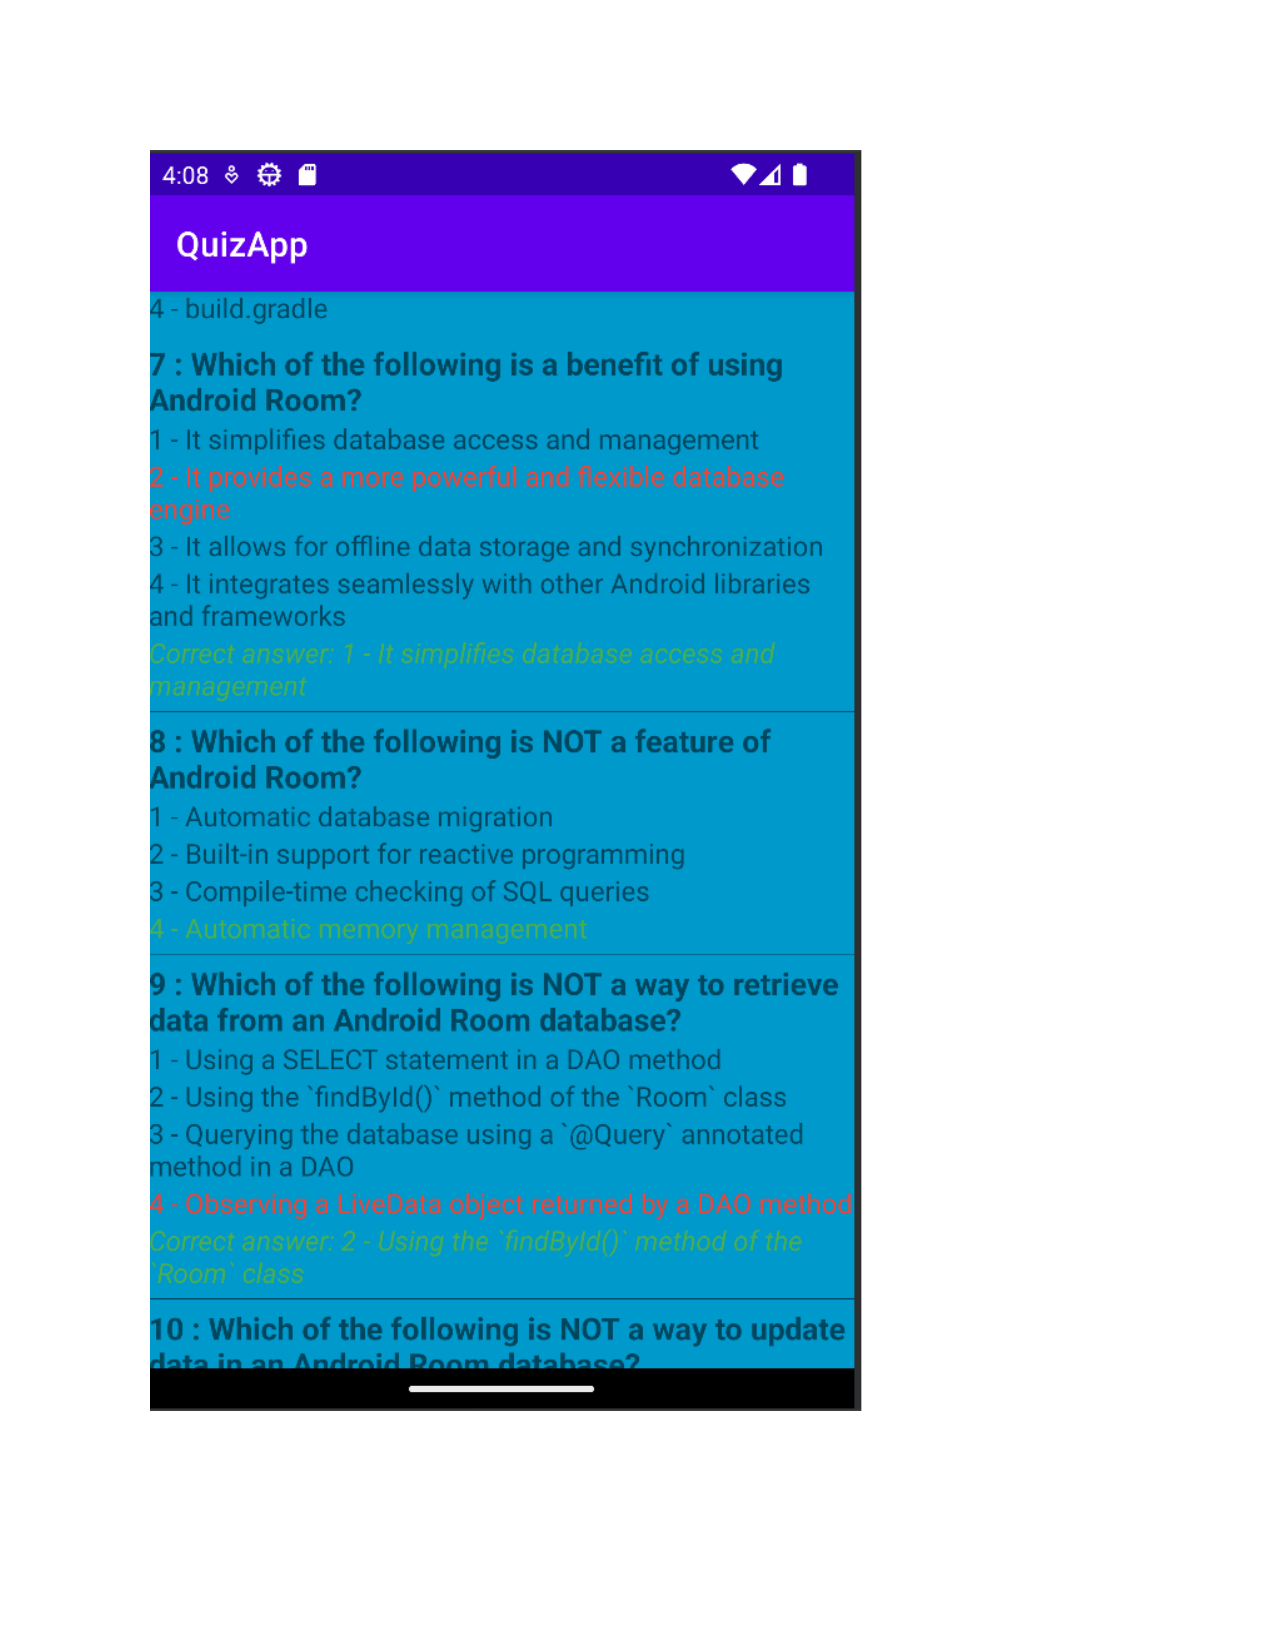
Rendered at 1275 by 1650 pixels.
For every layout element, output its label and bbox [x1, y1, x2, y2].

picture [317, 1199, 327, 1214]
picture [712, 649, 722, 655]
picture [373, 1199, 385, 1214]
picture [359, 1199, 370, 1213]
picture [273, 655, 282, 663]
picture [799, 1196, 805, 1213]
picture [771, 472, 784, 486]
picture [767, 1233, 772, 1250]
picture [343, 472, 363, 486]
picture [298, 924, 309, 938]
picture [482, 931, 488, 938]
picture [823, 1199, 836, 1214]
picture [581, 1199, 587, 1212]
picture [211, 1269, 218, 1283]
picture [436, 649, 442, 663]
picture [199, 1239, 211, 1250]
picture [150, 1194, 163, 1213]
picture [321, 1236, 328, 1250]
picture [556, 1196, 562, 1214]
picture [527, 479, 533, 486]
picture [285, 1199, 291, 1212]
picture [539, 924, 546, 938]
picture [428, 924, 448, 938]
picture [591, 649, 602, 663]
picture [746, 649, 757, 663]
picture [566, 1199, 576, 1214]
picture [503, 649, 513, 655]
picture [641, 649, 652, 663]
picture [321, 649, 328, 663]
picture [561, 649, 572, 663]
picture [249, 924, 256, 938]
picture [703, 469, 710, 486]
picture [214, 1236, 225, 1250]
picture [496, 924, 508, 943]
picture [396, 1244, 406, 1250]
picture [186, 919, 202, 938]
picture [758, 472, 769, 486]
picture [274, 1236, 283, 1244]
picture [228, 645, 234, 663]
picture [244, 925, 248, 937]
picture [607, 649, 617, 655]
picture [743, 472, 754, 486]
picture [190, 1269, 202, 1283]
picture [321, 472, 332, 486]
picture [595, 472, 606, 486]
picture [358, 924, 370, 938]
picture [731, 649, 742, 663]
picture [677, 1199, 689, 1214]
picture [579, 466, 591, 486]
picture [243, 1236, 254, 1250]
picture [170, 649, 179, 663]
picture [205, 925, 212, 938]
picture [453, 924, 463, 938]
picture [346, 644, 352, 663]
picture [219, 1269, 225, 1283]
picture [320, 924, 331, 938]
picture [397, 1236, 407, 1244]
picture [271, 681, 282, 694]
picture [477, 1236, 488, 1250]
picture [516, 1196, 522, 1214]
picture [620, 649, 631, 663]
picture [675, 1234, 681, 1250]
picture [690, 472, 701, 486]
picture [479, 466, 496, 486]
picture [205, 681, 214, 695]
picture [612, 1232, 617, 1253]
picture [182, 649, 190, 663]
picture [150, 150, 862, 1411]
picture [550, 924, 562, 937]
picture [379, 1231, 388, 1250]
picture [398, 924, 404, 938]
picture [553, 645, 560, 663]
picture [225, 472, 232, 486]
picture [717, 1194, 731, 1213]
picture [158, 1264, 173, 1282]
picture [443, 472, 461, 486]
picture [603, 1234, 607, 1252]
picture [178, 682, 184, 695]
picture [297, 1242, 302, 1250]
picture [250, 1199, 262, 1213]
picture [700, 1194, 714, 1213]
picture [428, 472, 441, 486]
picture [233, 472, 246, 486]
picture [656, 1199, 667, 1219]
picture [761, 1199, 781, 1213]
picture [474, 643, 485, 663]
picture [538, 649, 549, 663]
picture [204, 1269, 209, 1282]
picture [467, 649, 471, 663]
picture [523, 643, 536, 663]
picture [461, 643, 465, 663]
picture [528, 472, 538, 486]
picture [150, 1231, 165, 1250]
picture [536, 1231, 548, 1250]
picture [697, 655, 707, 663]
picture [670, 650, 680, 663]
picture [711, 655, 721, 663]
picture [785, 1199, 796, 1214]
picture [790, 1236, 801, 1250]
picture [580, 1232, 585, 1250]
picture [699, 649, 708, 655]
picture [809, 1194, 819, 1213]
picture [260, 681, 267, 695]
picture [444, 649, 457, 668]
picture [294, 1199, 306, 1219]
picture [735, 1194, 750, 1214]
picture [150, 505, 162, 519]
picture [258, 649, 269, 663]
picture [222, 1199, 232, 1214]
picture [498, 472, 509, 486]
picture [228, 1233, 234, 1250]
picture [150, 467, 163, 486]
picture [422, 649, 435, 663]
picture [269, 466, 281, 486]
picture [163, 681, 170, 695]
picture [383, 472, 388, 486]
picture [180, 505, 192, 524]
picture [150, 644, 162, 660]
picture [342, 1231, 355, 1250]
picture [527, 924, 538, 938]
picture [391, 472, 403, 486]
picture [429, 1199, 440, 1213]
picture [610, 472, 620, 486]
picture [420, 1196, 426, 1213]
picture [488, 1199, 514, 1214]
picture [150, 681, 162, 695]
picture [214, 651, 224, 663]
picture [343, 924, 355, 938]
picture [406, 1199, 417, 1214]
picture [660, 1236, 671, 1250]
picture [461, 1231, 473, 1250]
picture [150, 919, 163, 938]
picture [217, 505, 229, 519]
picture [673, 466, 685, 486]
picture [713, 472, 724, 486]
picture [263, 1269, 274, 1283]
picture [193, 469, 200, 486]
picture [235, 1199, 247, 1214]
picture [480, 1199, 484, 1219]
picture [257, 1263, 262, 1282]
picture [243, 649, 254, 663]
picture [203, 505, 213, 519]
picture [199, 650, 211, 663]
picture [566, 924, 576, 938]
picture [483, 924, 492, 938]
picture [512, 924, 523, 937]
picture [751, 1231, 757, 1250]
picture [262, 1199, 269, 1213]
picture [379, 644, 383, 663]
picture [464, 472, 476, 486]
picture [307, 649, 318, 663]
picture [273, 1244, 282, 1250]
picture [220, 921, 226, 938]
picture [371, 924, 378, 938]
picture [258, 1236, 269, 1250]
picture [682, 1231, 694, 1250]
picture [697, 1236, 710, 1250]
picture [605, 1199, 617, 1214]
picture [282, 921, 288, 938]
picture [173, 688, 179, 695]
picture [643, 1194, 655, 1214]
picture [247, 681, 259, 695]
picture [761, 643, 775, 663]
picture [287, 649, 292, 662]
picture [656, 654, 666, 663]
picture [712, 1231, 726, 1250]
picture [388, 1194, 402, 1213]
picture [228, 924, 241, 938]
picture [206, 1194, 218, 1214]
picture [533, 1199, 540, 1212]
picture [188, 681, 199, 695]
picture [402, 655, 412, 663]
picture [191, 649, 199, 663]
picture [233, 681, 244, 695]
picture [620, 1194, 631, 1214]
picture [631, 466, 642, 486]
picture [274, 649, 281, 655]
picture [249, 472, 257, 486]
picture [690, 479, 696, 486]
picture [568, 1236, 577, 1252]
picture [210, 472, 222, 491]
picture [488, 649, 500, 663]
picture [652, 472, 664, 486]
picture [268, 931, 274, 938]
picture [587, 1231, 600, 1250]
picture [391, 1232, 395, 1246]
picture [257, 924, 264, 938]
picture [244, 1269, 255, 1283]
picture [182, 1236, 190, 1250]
picture [591, 1199, 601, 1213]
picture [307, 1236, 318, 1250]
picture [269, 924, 279, 938]
picture [467, 1194, 479, 1214]
picture [775, 1231, 786, 1250]
picture [279, 1199, 284, 1213]
picture [218, 681, 230, 699]
picture [339, 1195, 349, 1213]
picture [683, 649, 695, 663]
picture [556, 466, 569, 486]
picture [407, 924, 417, 939]
picture [187, 1194, 202, 1214]
picture [366, 472, 379, 486]
picture [292, 1269, 303, 1283]
picture [454, 1233, 459, 1250]
picture [300, 472, 311, 486]
picture [191, 1236, 199, 1250]
picture [452, 931, 458, 938]
picture [279, 1269, 289, 1276]
picture [580, 921, 586, 938]
picture [735, 1236, 747, 1250]
picture [576, 643, 589, 663]
picture [300, 678, 305, 695]
picture [165, 505, 177, 519]
picture [332, 924, 340, 938]
picture [293, 649, 301, 663]
picture [506, 1231, 513, 1250]
picture [728, 466, 740, 486]
picture [839, 1194, 850, 1214]
picture [284, 681, 296, 695]
picture [431, 1236, 443, 1255]
picture [287, 1236, 292, 1250]
picture [451, 1199, 463, 1214]
picture [382, 924, 395, 938]
picture [542, 1199, 554, 1214]
picture [413, 472, 425, 491]
picture [636, 1236, 656, 1250]
picture [416, 1236, 427, 1250]
picture [467, 924, 477, 938]
picture [174, 1269, 187, 1283]
picture [167, 1236, 179, 1248]
picture [542, 472, 552, 486]
picture [387, 645, 393, 663]
picture [520, 1236, 532, 1250]
picture [285, 472, 297, 485]
picture [551, 1231, 564, 1250]
